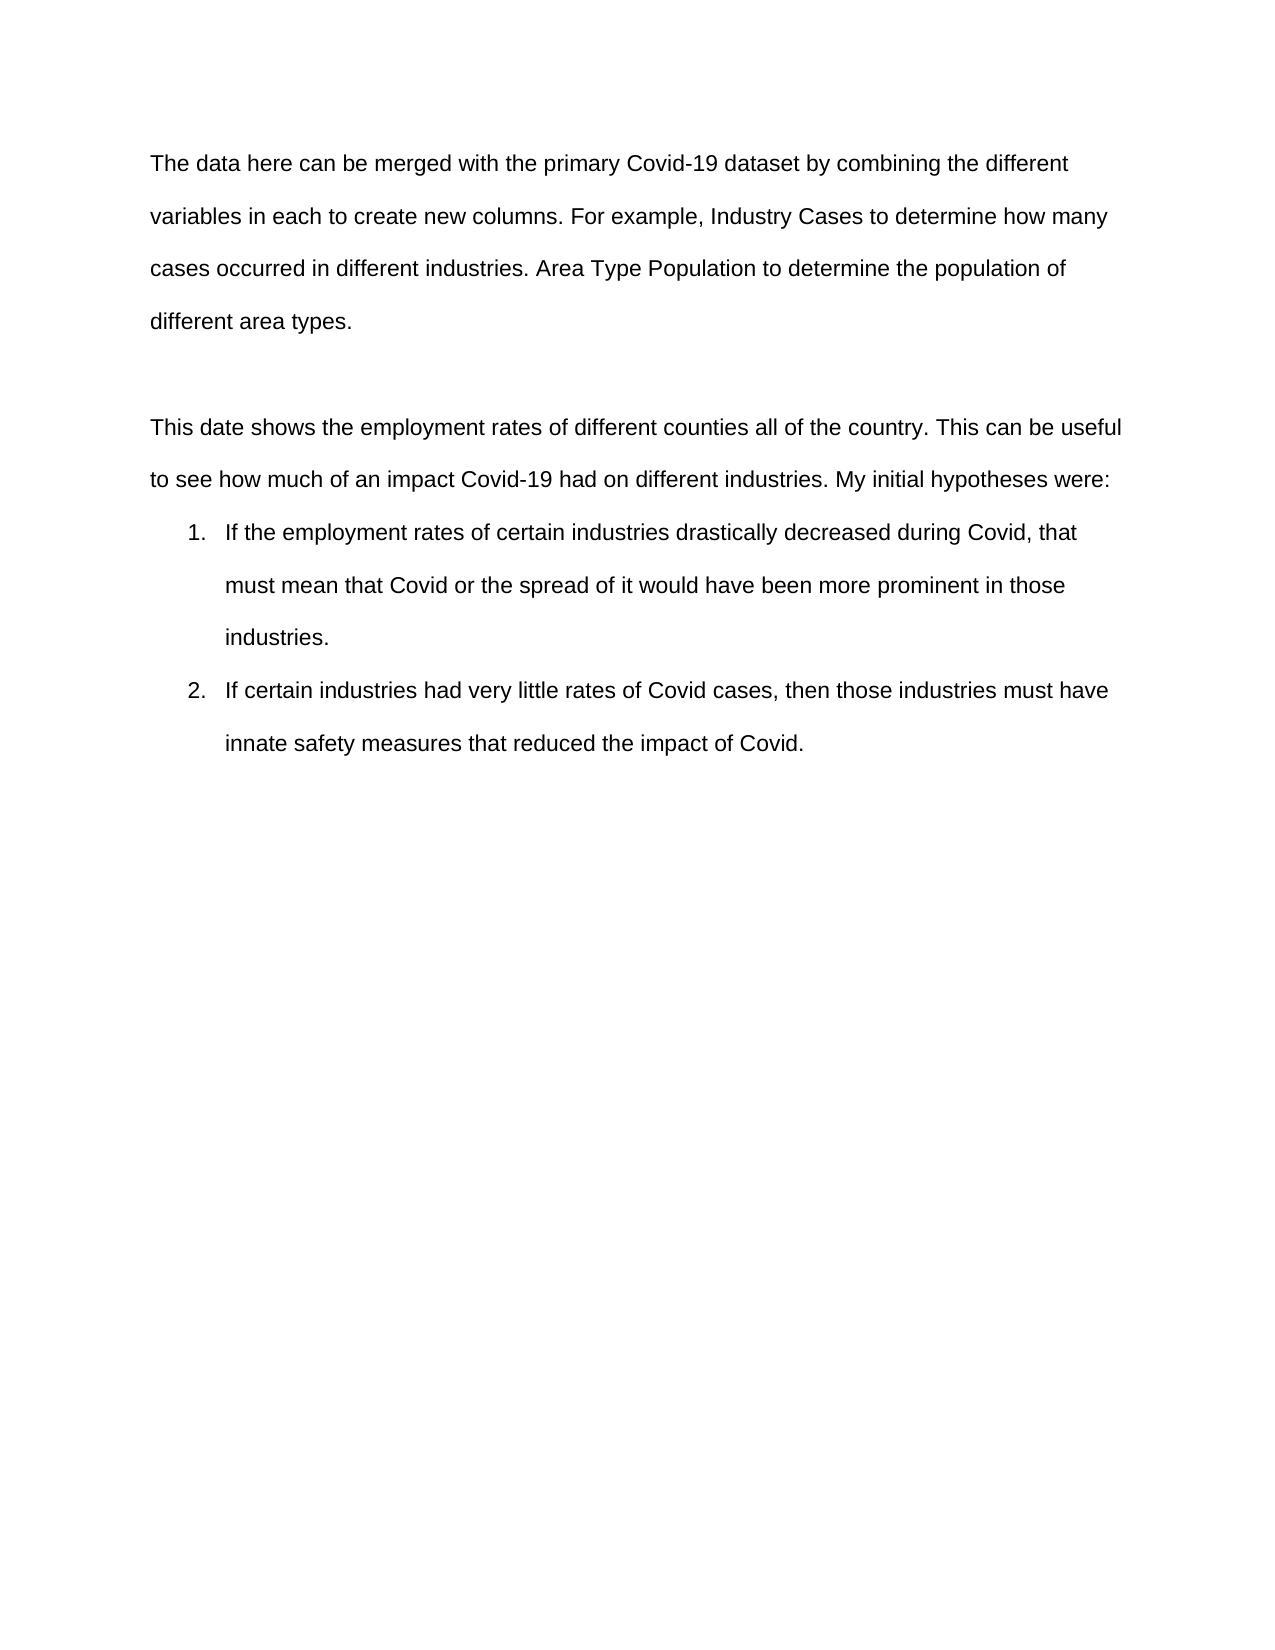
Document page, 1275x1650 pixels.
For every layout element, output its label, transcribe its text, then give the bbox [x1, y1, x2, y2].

list If the employment rates of certain industries drastically decreased during Covid, that must mean that Covid or the spread of it would have been more prominent in those industries. [187, 519, 1125, 651]
text The data here can be merged with the primary Covid-19 dataset by combining the different variables in each to create new columns. For example, Industry Cases to determine how many cases occurred in different industries. Area Type Population to determine the population of different area types. [150, 150, 1125, 334]
list If certain industries had very little rates of Covid cases, then those industries must have innate safety measures that reduced the impact of Covid. [187, 677, 1125, 756]
text This date shows the employment rates of different counties all of the country. This can be useful to see how much of an impact Covid-19 had on different industries. My initial hypotheses were: [150, 413, 1125, 493]
